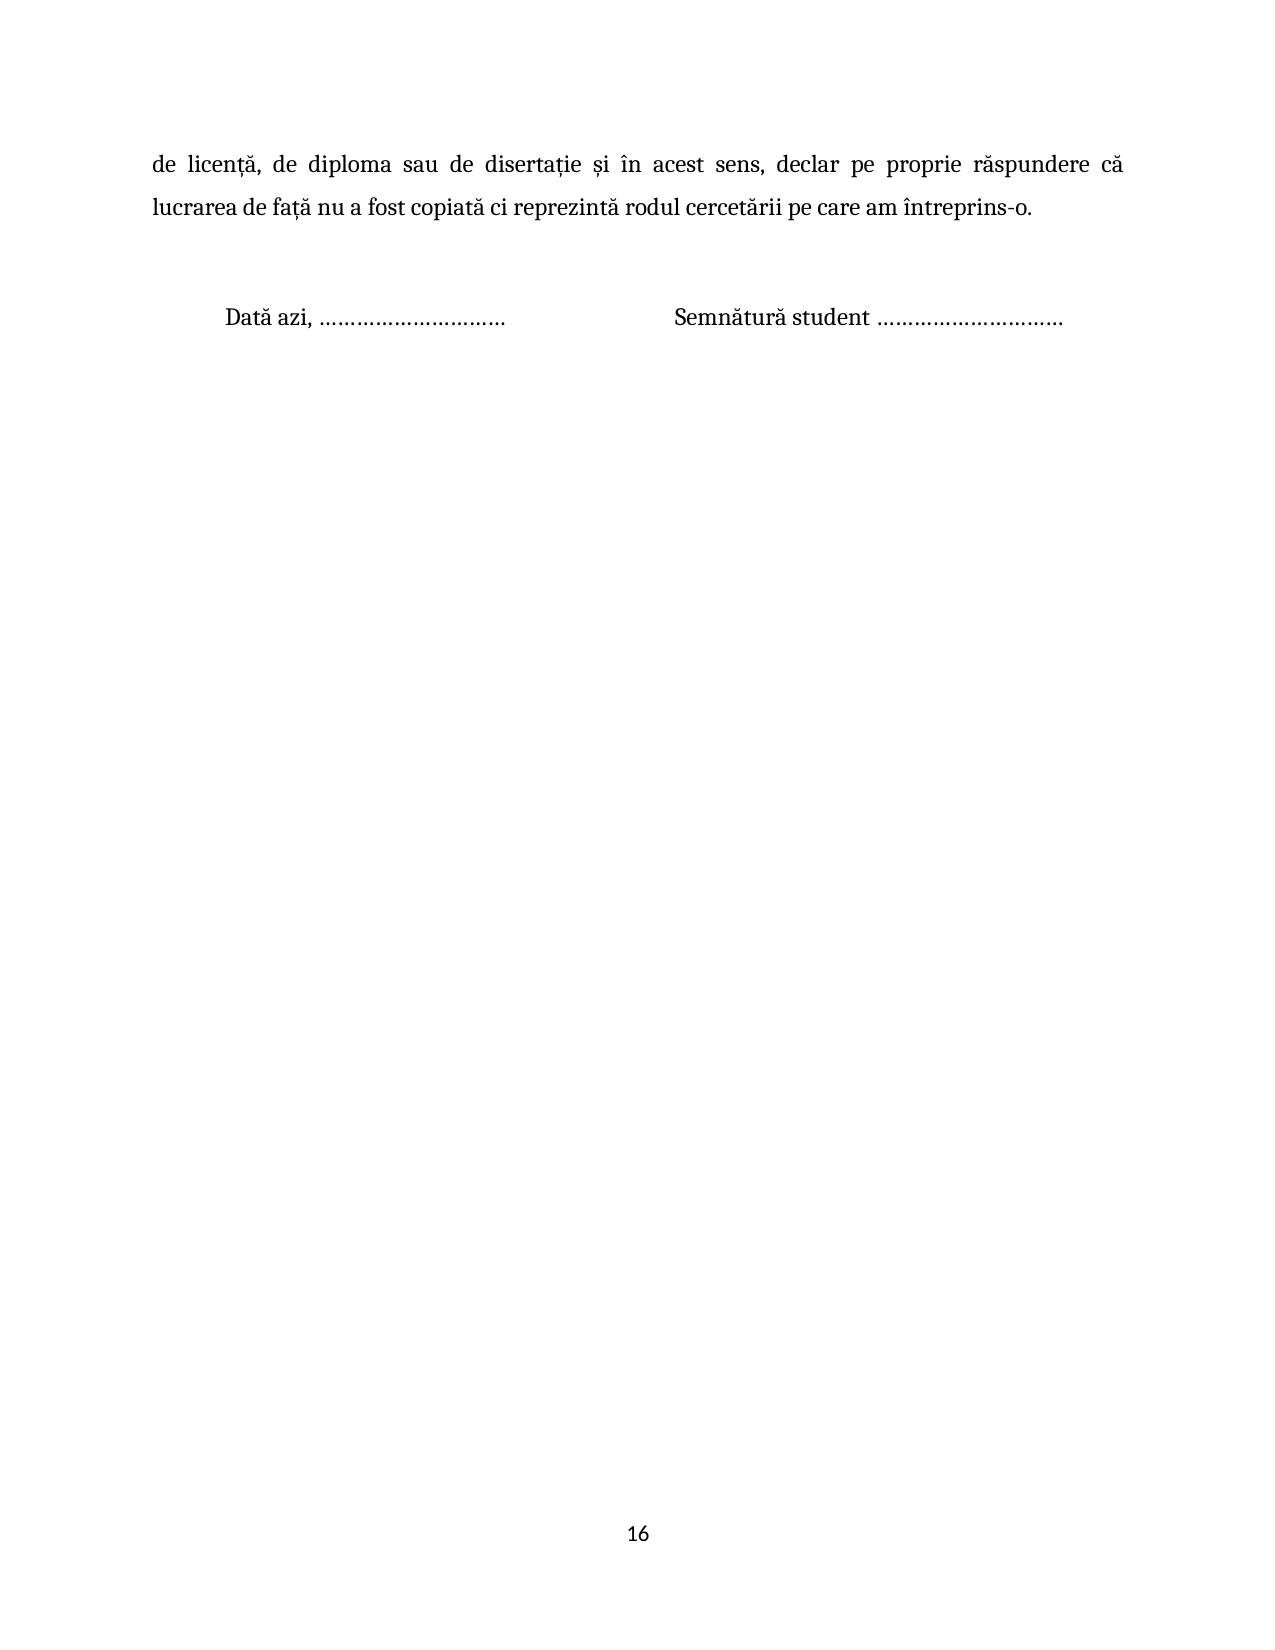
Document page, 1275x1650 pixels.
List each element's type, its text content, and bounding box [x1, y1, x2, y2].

text Dată azi, ………………………… Semnătură student ………………………… [152, 303, 1125, 332]
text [152, 150, 1125, 222]
